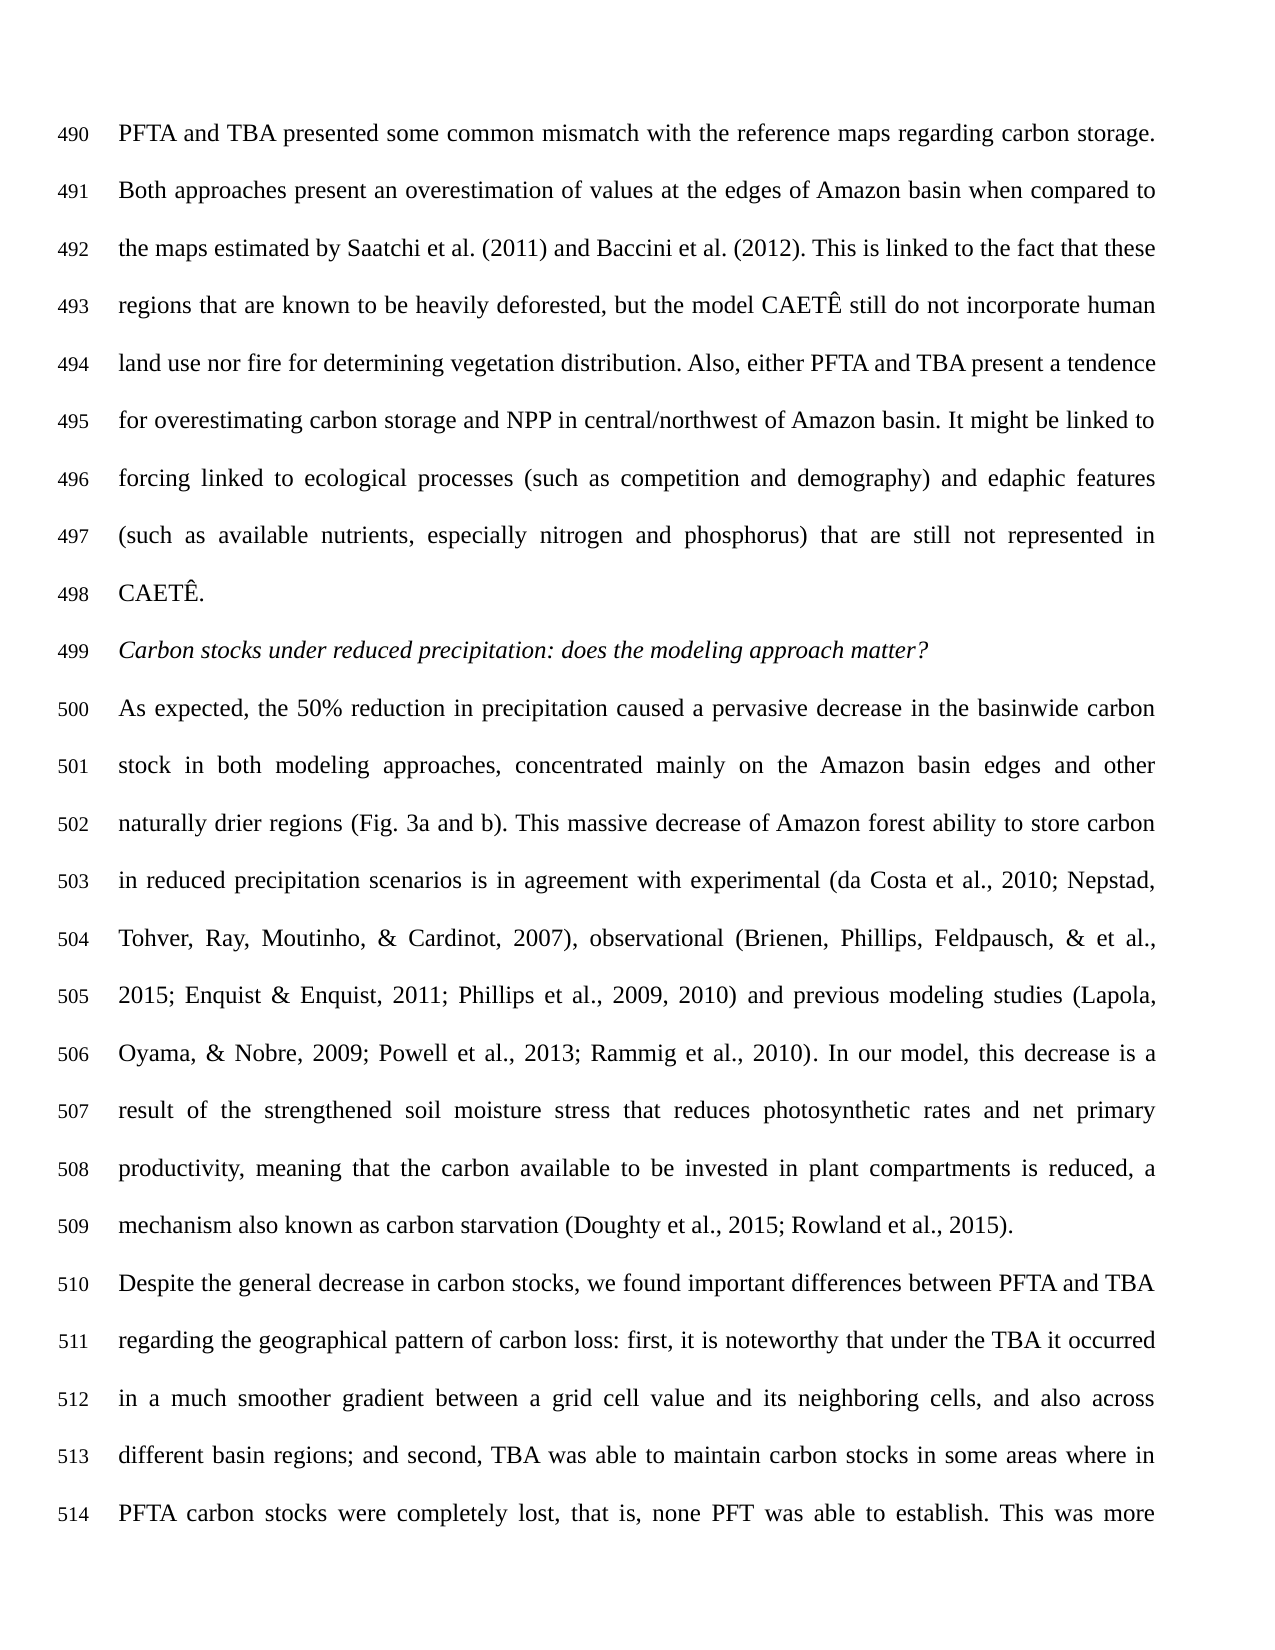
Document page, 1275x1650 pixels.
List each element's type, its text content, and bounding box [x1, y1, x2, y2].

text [118, 1268, 1157, 1527]
text As expected, the 50% reduction in precipitation caused a pervasive decrease in the basinwide carbon stock in both modeling approaches, concentrated mainly on the Amazon basin edges and other naturally drier regions (Fig. 3a and b). This massive decrease of Amazon forest ability to store carbon in reduced precipitation scenarios is in agreement with experimental (da Costa et al., 2010; Nepstad, Tohver, Ray, Moutinho, & Cardinot, 2007)⁠⁠, observational (Brienen, Phillips, Feldpausch, & et al., 2015; Enquist & Enquist, 2011; Phillips et al., 2009, 2010)⁠⁠ and previous modeling studies (Lapola, Oyama, & Nobre, 2009; Powell et al., 2013; Rammig et al., 2010)⁠. In our model, this decrease is a result of the strengthened soil moisture stress that reduces photosynthetic rates and net primary productivity, meaning that the carbon available to be invested in plant compartments is reduced, a mechanism also known as carbon starvation (Doughty et al., 2015; Rowland et al., 2015)⁠. [118, 693, 1157, 1239]
text Carbon stocks under reduced precipitation: does the modeling approach matter? [118, 636, 1157, 664]
text PFTA and TBA presented some common mismatch with the reference maps regarding carbon storage. Both approaches present an overestimation of values at the edges of Amazon basin when compared to the maps estimated by Saatchi et al. (2011) and Baccini et al. (2012). This is linked to the fact that these regions that are known to be heavily deforested, but the model CAETÊ still do not incorporate human land use nor fire for determining vegetation distribution. Also, either PFTA and TBA present a tendence for overestimating carbon storage and NPP in central/northwest of Amazon basin. It might be linked to forcing linked to ecological processes (such as competition and demography) and edaphic features (such as available nutrients, especially nitrogen and phosphorus) that are still not represented in CAETÊ. [118, 118, 1157, 607]
